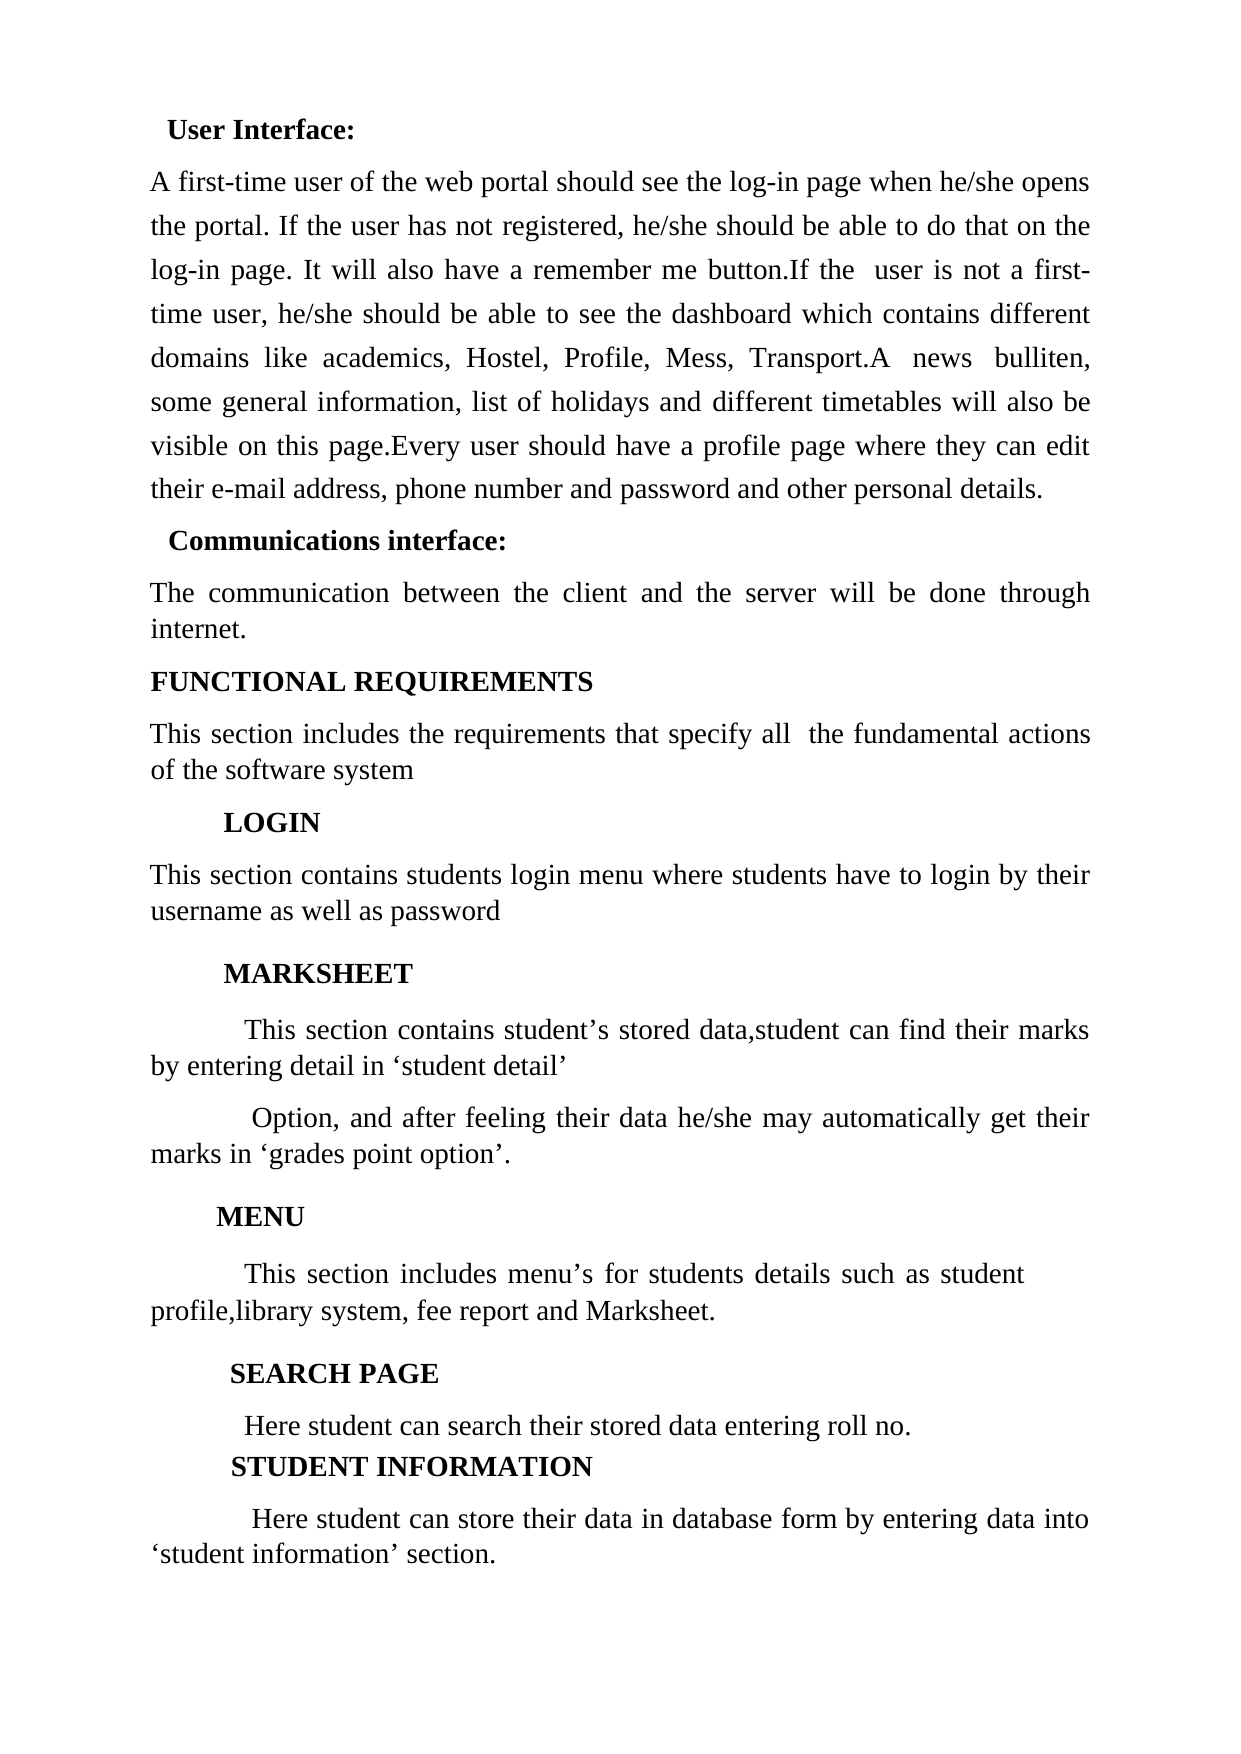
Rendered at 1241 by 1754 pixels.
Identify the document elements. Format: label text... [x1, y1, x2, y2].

text This section contains student’s stored data,student can find their marks by entering detail in ‘student detail’ [150, 1012, 1092, 1081]
text The communication between the client and the server will be done through internet. [149, 575, 1091, 645]
text Here student can search their stored data entering roll no. [244, 1408, 1240, 1442]
text This section includes the requirements that specify all the fundamental actions of the software system [149, 716, 1091, 786]
text FUNCTIONAL REQUIREMENTS [150, 664, 1240, 698]
text SEARCH PAGE [229, 1356, 1240, 1389]
text STUDENT INFORMATION [231, 1449, 1240, 1482]
text A first-time user of the web portal should see the log-in page when he/she opens the portal. If the user has not registered, he/she should be able to do that on the log-in page. It will also have a remember me button.If the user is not a first- time user, he/she should be able to see the dashboard which contains different domains like academics, Hostel, Profile, Mess, Transport.A news bulliten, some general information, list of holidays and different timetables will also be visible on this page.Every user should have a profile page where they can edit their e-mail address, phone number and password and other personal details. [149, 164, 1091, 505]
text LOGIN [223, 805, 1240, 838]
text Option, and after feeling their data he/she may automatically get their marks in ‘grades point option’. [150, 1100, 1092, 1170]
text MARKSHEET [223, 956, 1240, 990]
text MENU [216, 1199, 1240, 1233]
text User Interface: [167, 112, 1240, 146]
text This section includes menu’s for students details such as student profile,library system, fee report and Marksheet. [150, 1257, 1073, 1326]
text Here student can store their data in database form by entering data into ‘student information’ section. [150, 1501, 1092, 1570]
text Communications interface: [168, 523, 1240, 556]
text This section contains students login menu where students have to login by their username as well as password [149, 857, 1091, 926]
